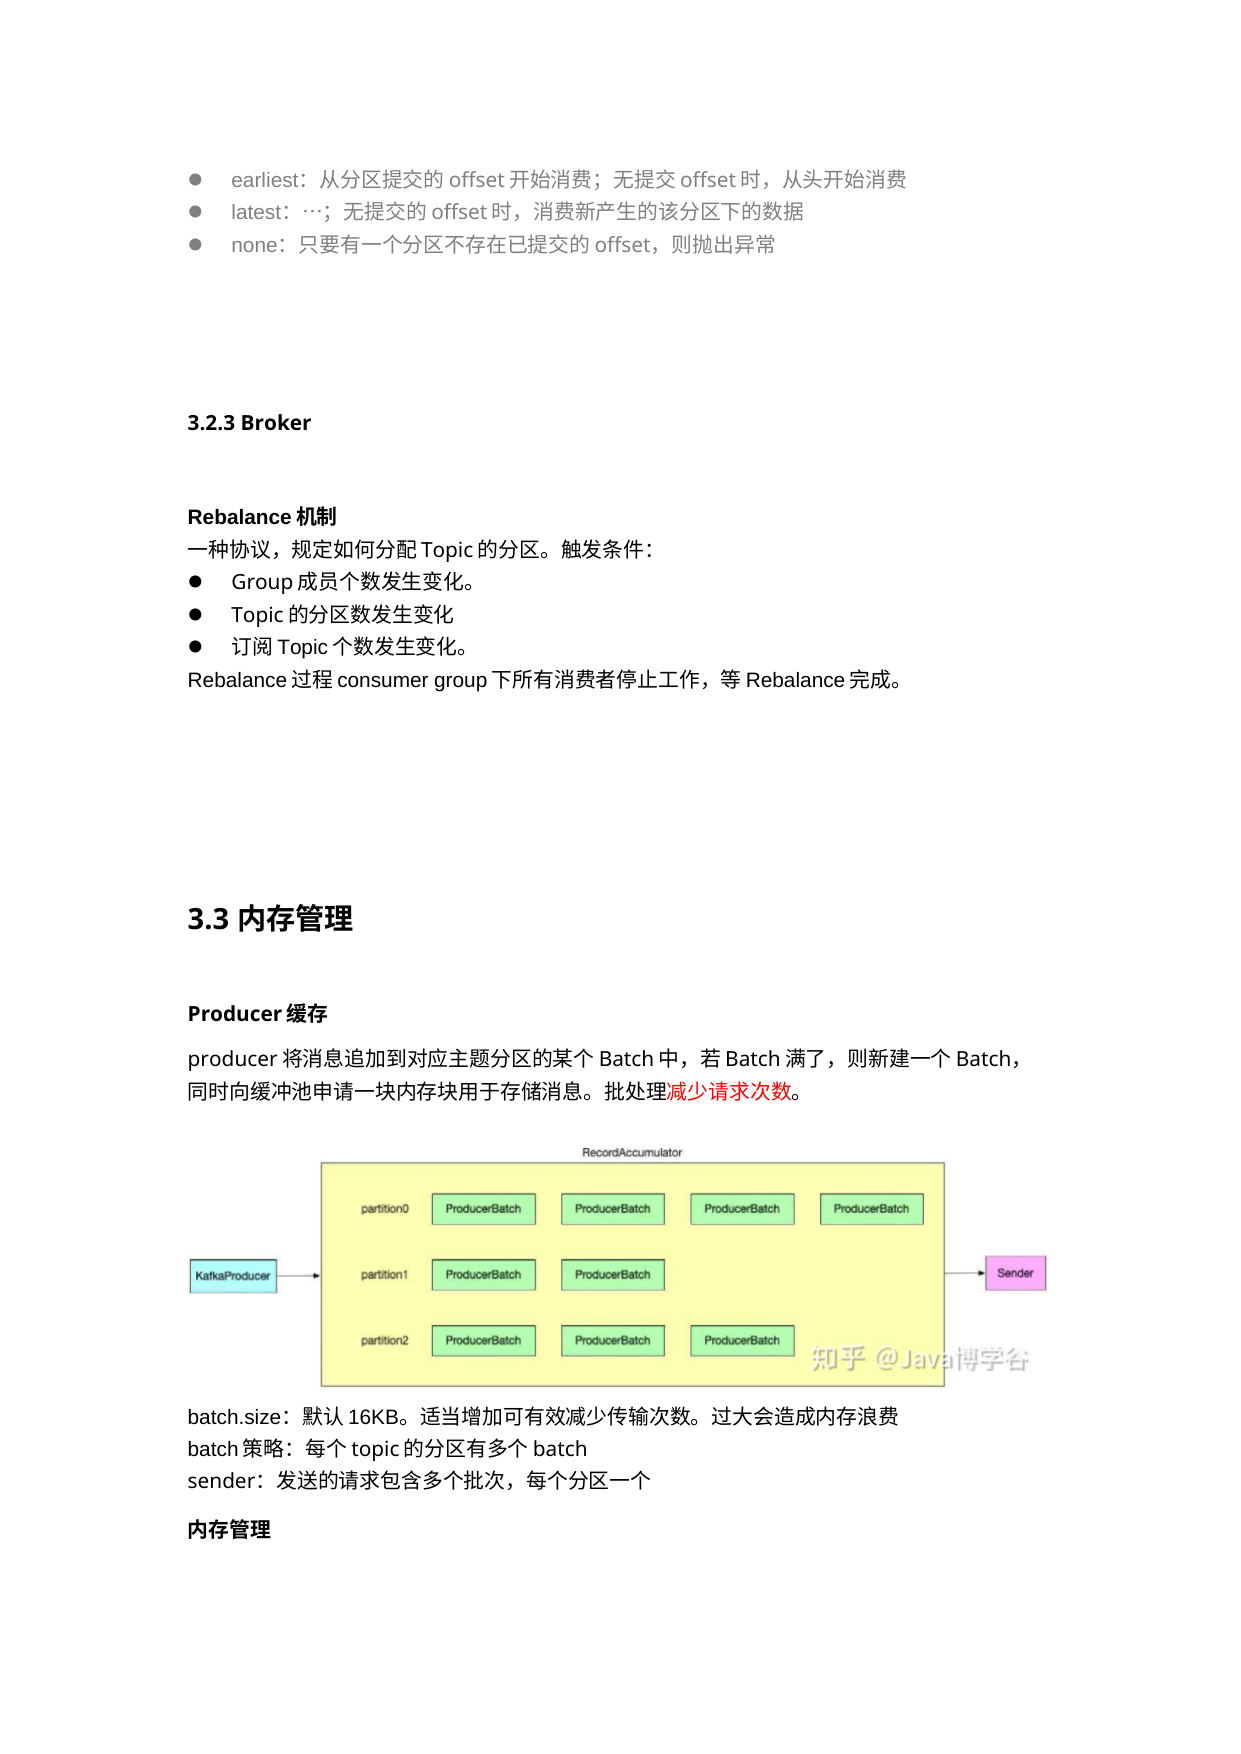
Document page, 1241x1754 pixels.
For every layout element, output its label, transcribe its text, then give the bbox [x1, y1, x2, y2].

text sender：发送的请求包含多个批次，每个分区一个 [187, 1464, 1053, 1496]
subtitle 3.3 内存管理 [187, 884, 1053, 949]
list Group成员个数发生变化。 [187, 564, 1053, 597]
list 订阅Topic个数发生变化。 [187, 629, 1053, 662]
text producer将消息追加到对应主题分区的某个Batch中，若Batch满了，则新建一个Batch，同时向缓冲池申请一块内存块用于存储消息。批处理减少请求次数。 [187, 1041, 1053, 1106]
subtitle Producer缓存 [187, 996, 1053, 1029]
picture [187, 1146, 1053, 1391]
text 内存管理 [187, 1512, 1053, 1545]
subtitle 3.2.3 Broker [187, 406, 1053, 438]
text 一种协议，规定如何分配Topic的分区。触发条件： [187, 532, 1053, 564]
text Rebalance过程consumer group下所有消费者停止工作，等Rebalance完成。 [187, 662, 1053, 694]
text batch.size：默认16KB。适当增加可有效减少传输次数。过大会造成内存浪费 [187, 1399, 1053, 1431]
list latest：…；无提交的offset时，消费新产生的该分区下的数据 [187, 194, 1053, 227]
list Topic的分区数发生变化 [187, 597, 1053, 629]
list earliest：从分区提交的offset开始消费；无提交offset时，从头开始消费 [187, 162, 1053, 194]
list none：只要有一个分区不存在已提交的offset，则抛出异常 [187, 227, 1053, 259]
text Rebalance机制 [187, 499, 1053, 532]
text batch策略：每个topic的分区有多个batch [187, 1431, 1053, 1464]
